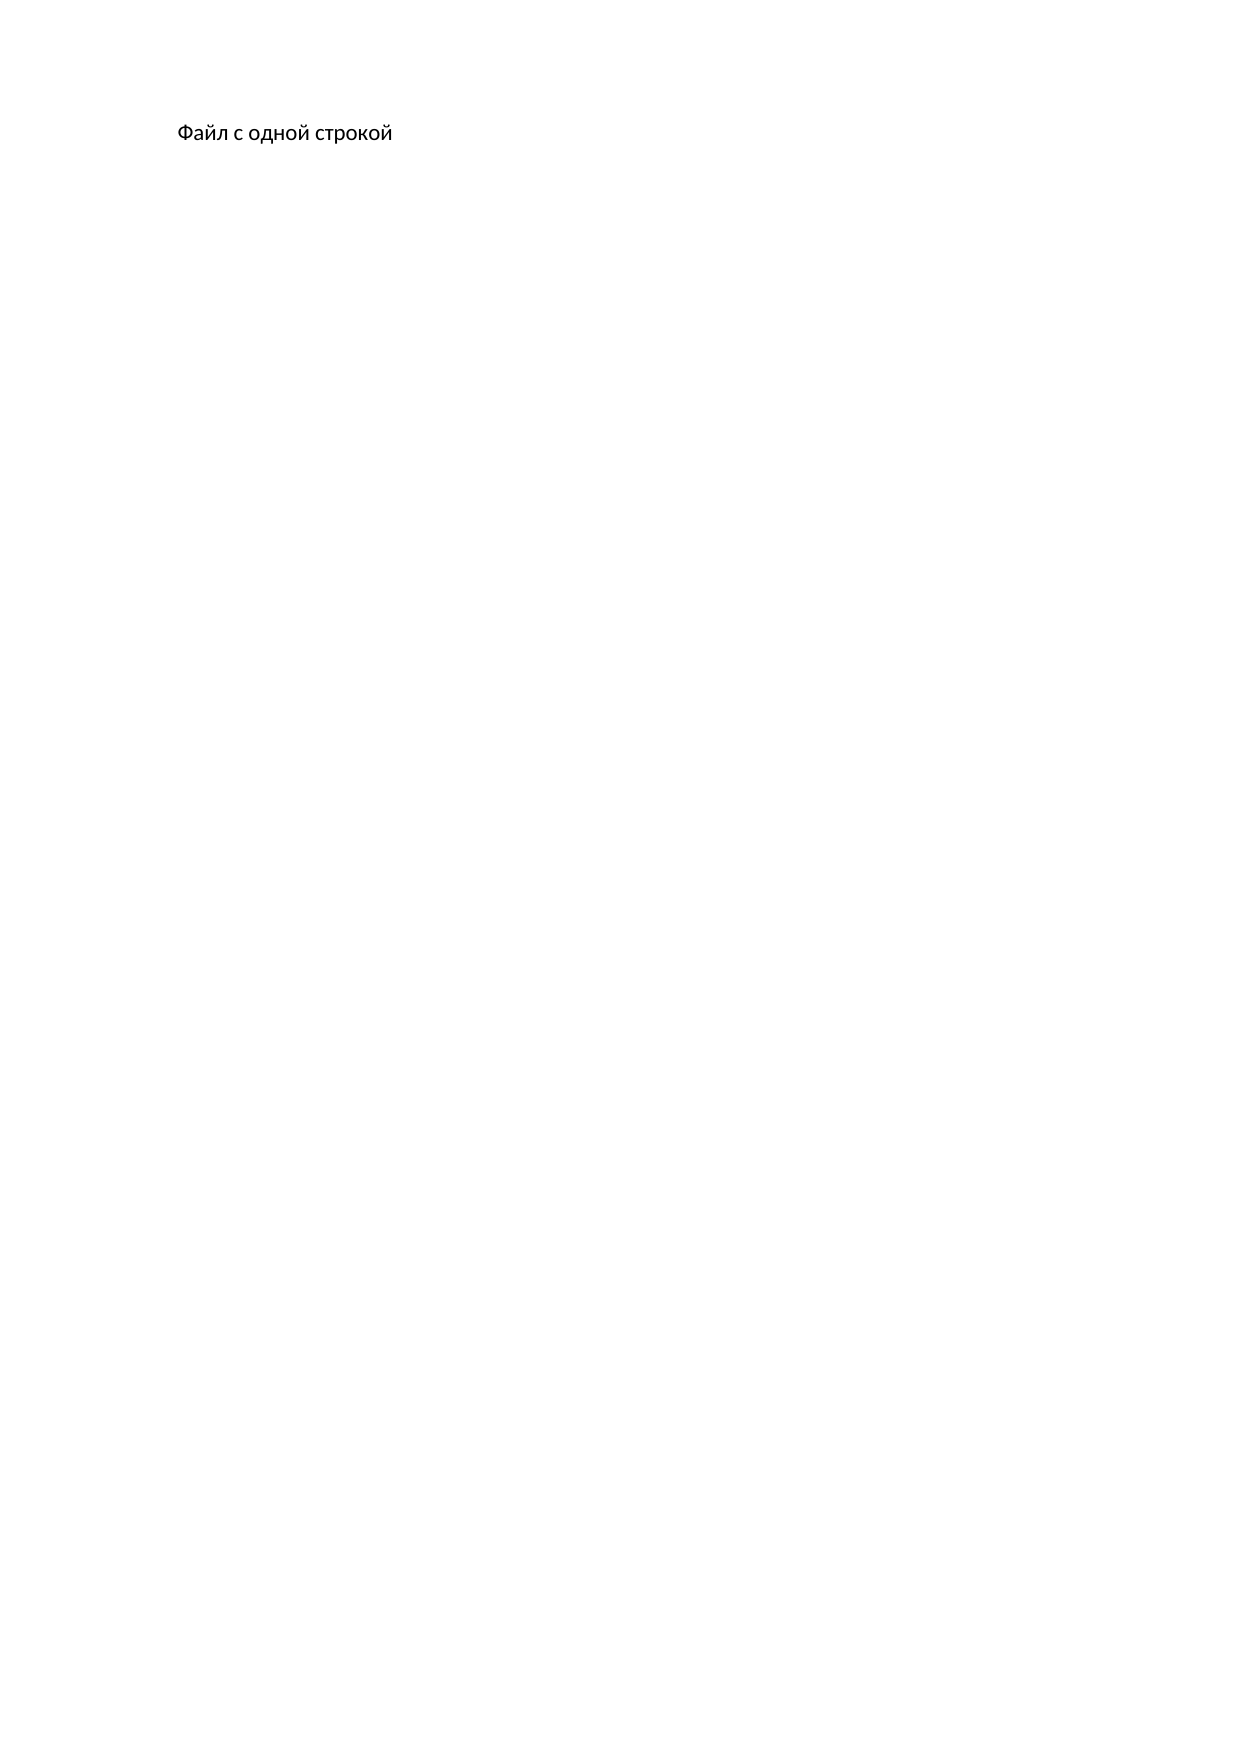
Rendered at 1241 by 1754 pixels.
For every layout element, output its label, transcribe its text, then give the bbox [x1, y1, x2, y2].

text Файл с одной строкой [177, 118, 1152, 146]
